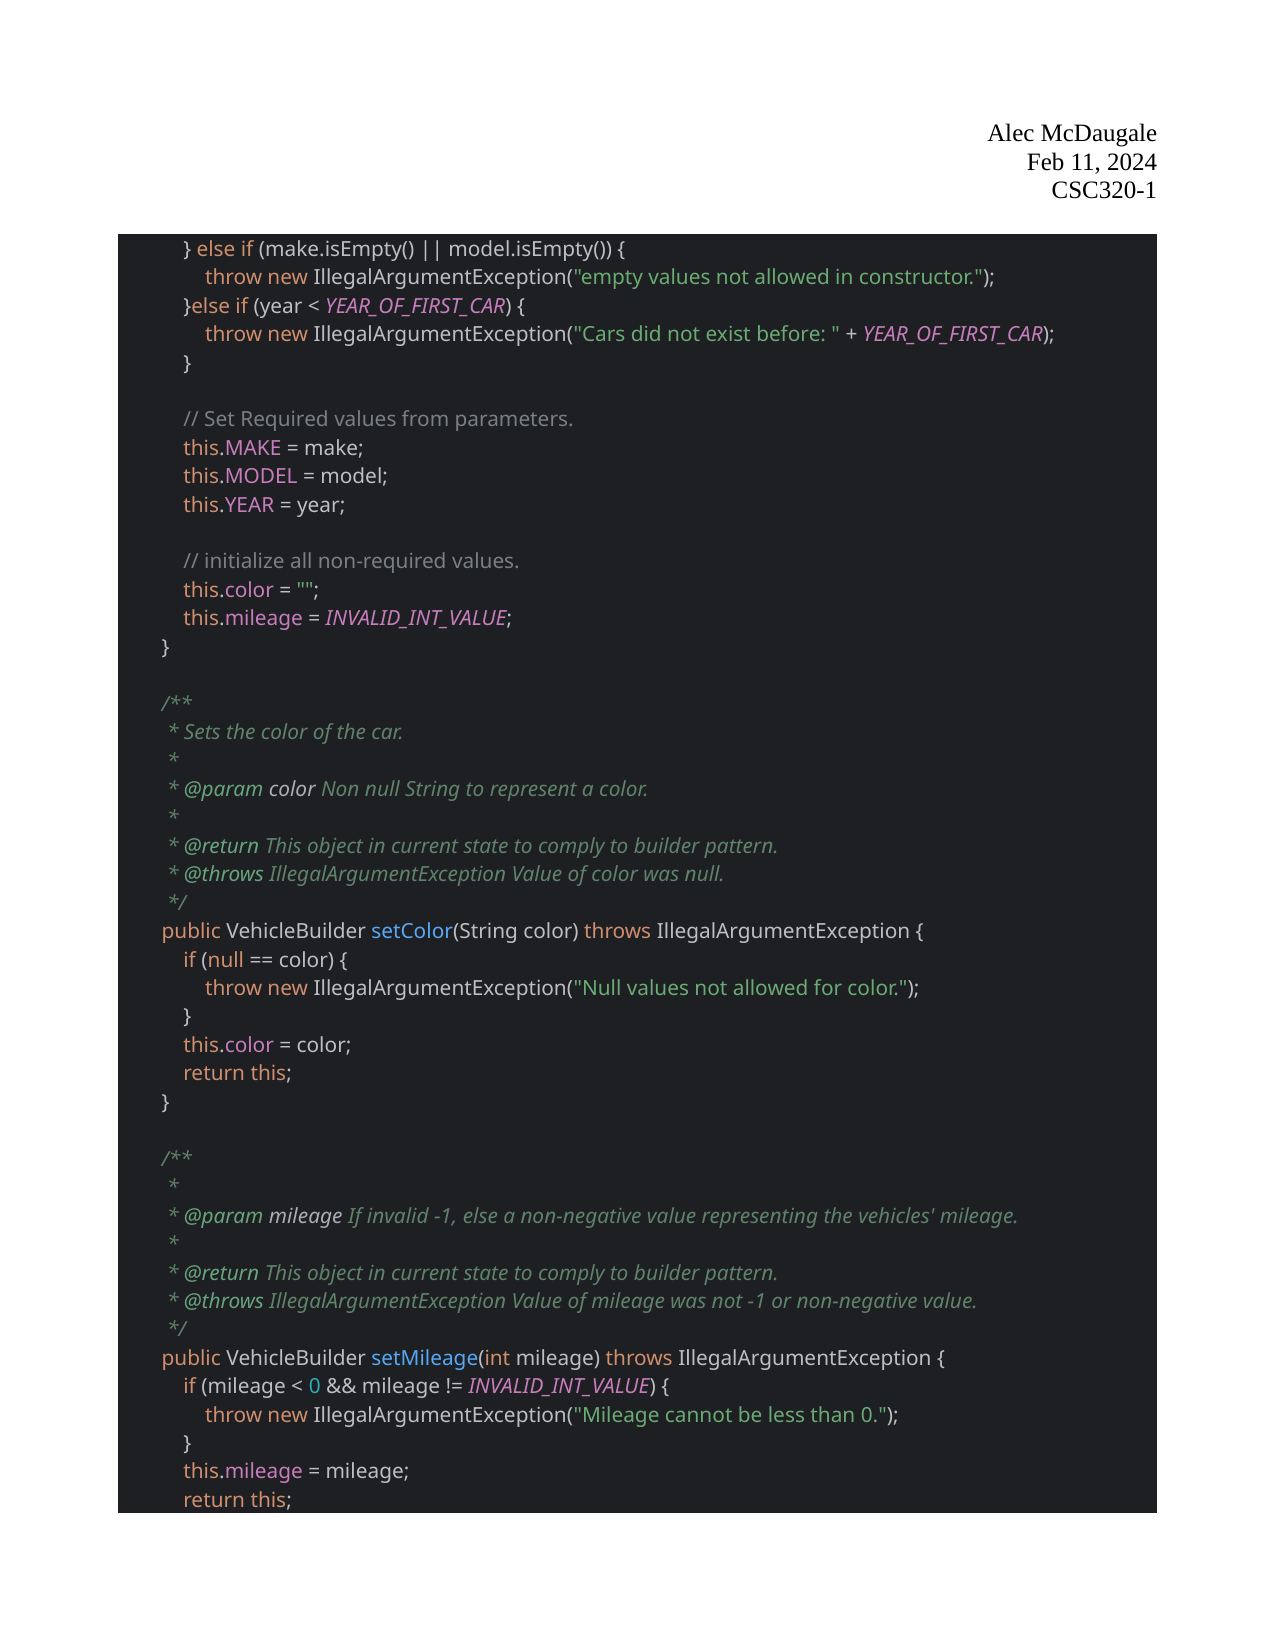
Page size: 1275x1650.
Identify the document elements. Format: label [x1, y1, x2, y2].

text [118, 234, 1157, 1513]
